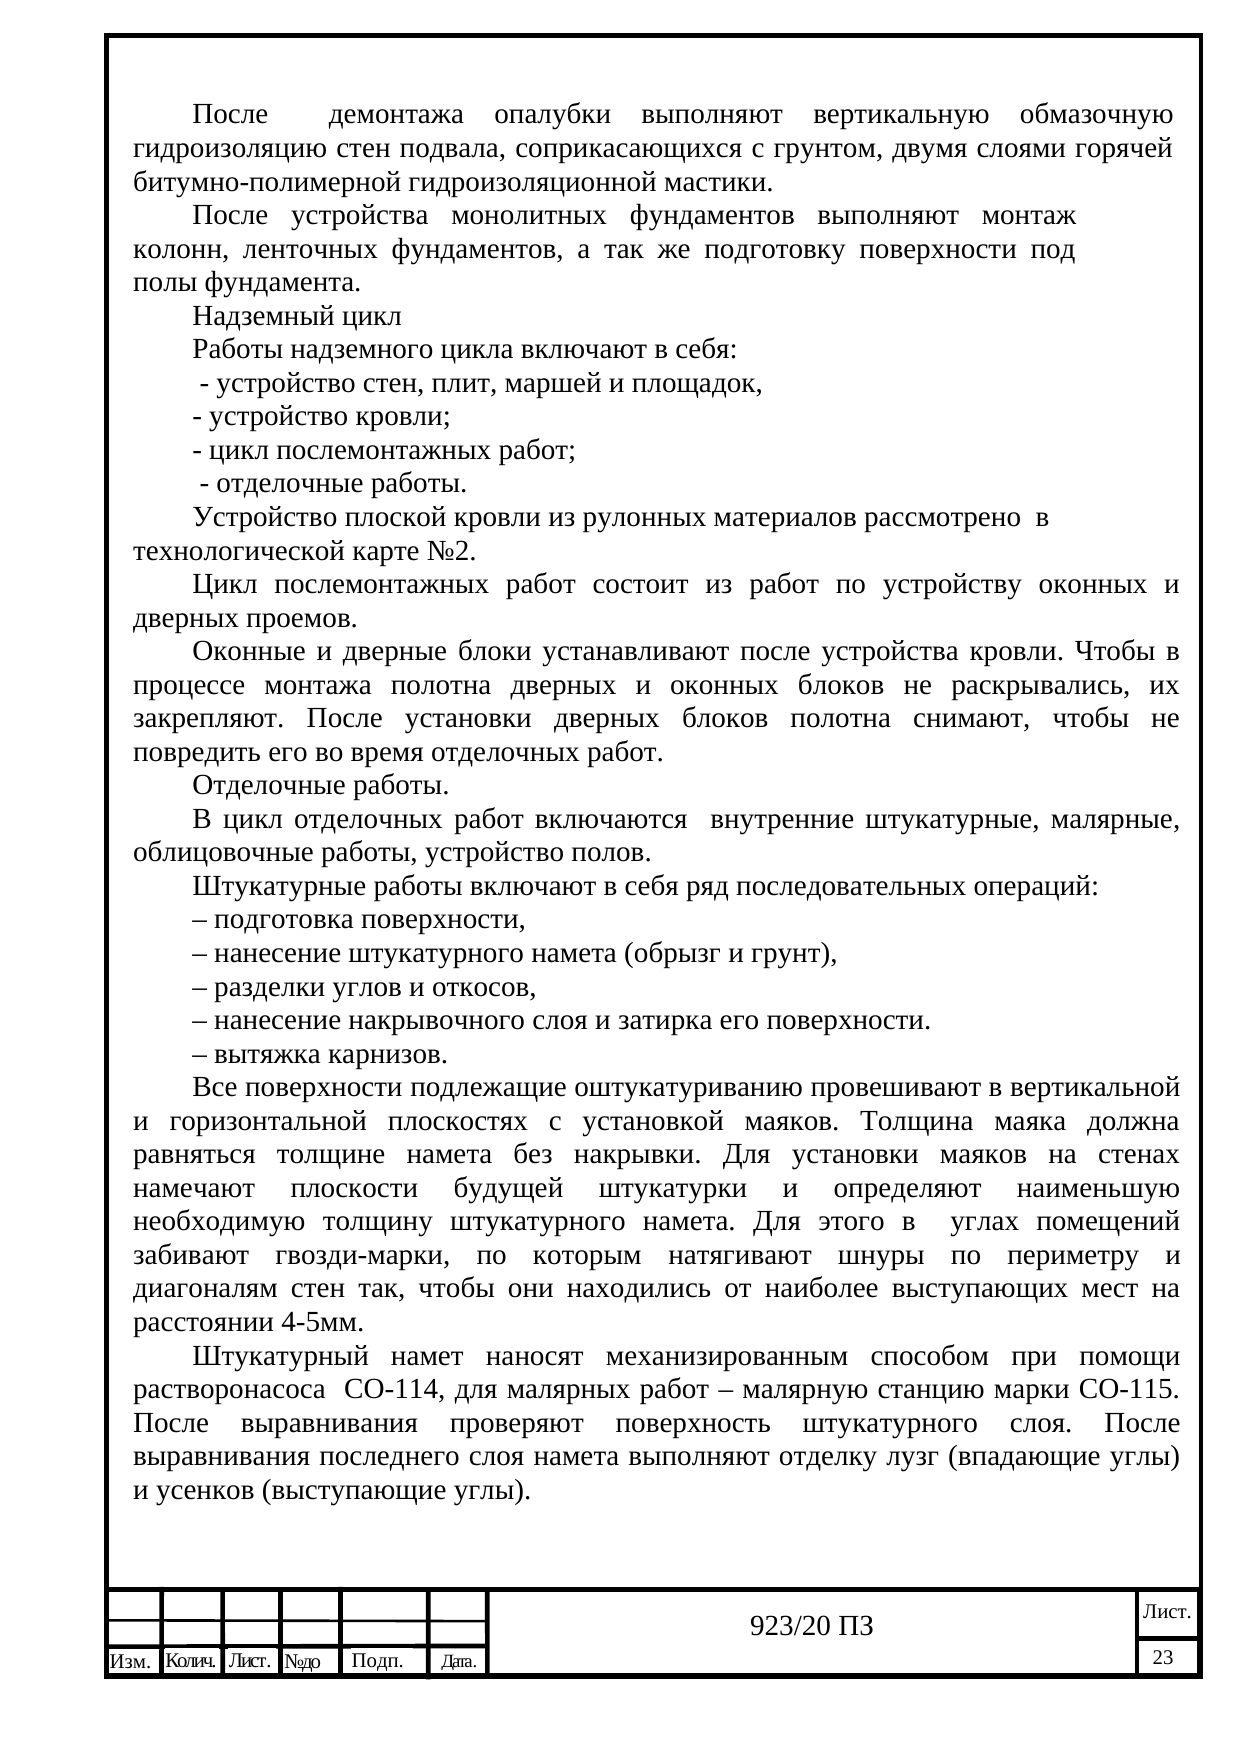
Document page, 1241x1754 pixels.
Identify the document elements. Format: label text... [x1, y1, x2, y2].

text – вытяжка карнизов. [133, 1036, 1181, 1069]
text - цикл послемонтажных работ; [133, 432, 1181, 466]
text Все поверхности подлежащие оштукатуриванию провешивают в вертикальной и горизонтальной плоскостях с установкой маяков. Толщина маяка должна равняться толщине намета без накрывки. Для установки маяков на стенах намечают плоскости будущей штукатурки и определяют наименьшую необходимую толщину штукатурного намета. Для этого в углах помещений забивают гвозди-марки, по которым натягивают шнуры по периметру и диагоналям стен так, чтобы они находились от наиболее выступающих мест на расстоянии 4-5мм. [133, 1069, 1181, 1338]
text Оконные и дверные блоки устанавливают после устройства кровли. Чтобы в процессе монтажа полотна дверных и оконных блоков не раскрывались, их закрепляют. После установки дверных блоков полотна снимают, чтобы не повредить его во время отделочных работ. [133, 633, 1181, 767]
text - устройство кровли; [133, 398, 1181, 432]
text Устройство плоской кровли из рулонных материалов рассмотрено в технологической карте №2. [133, 499, 1181, 566]
text – разделки углов и откосов, [133, 969, 1181, 1002]
text Отделочные работы. [133, 767, 1181, 801]
text Работы надземного цикла включают в себя: [133, 331, 1181, 365]
text – нанесение штукатурного намета (обрызг и грунт), [133, 935, 1181, 969]
text Штукатурный намет наносят механизированным способом при помощи растворонасоса СО-114, для малярных работ – малярную станцию марки СО-115. После выравнивания проверяют поверхность штукатурного слоя. После выравнивания последнего слоя намета выполняют отделку лузг (впадающие углы) и усенков (выступающие углы). [133, 1338, 1181, 1505]
text – нанесение накрывочного слоя и затирка его поверхности. [133, 1002, 1181, 1036]
text После устройства монолитных фундаментов выполняют монтаж колонн, ленточных фундаментов, а так же подготовку поверхности под полы фундамента. [133, 197, 1077, 298]
text Цикл послемонтажных работ состоит из работ по устройству оконных и дверных проемов. [133, 566, 1181, 633]
text - устройство стен, плит, маршей и площадок, [133, 365, 1181, 398]
text После демонтажа опалубки выполняют вертикальную обмазочную гидроизоляцию стен подвала, соприкасающихся с грунтом, двумя слоями горячей битумно-полимерной гидроизоляционной мастики. [133, 97, 1174, 197]
text - отделочные работы. [133, 466, 1181, 499]
text – подготовка поверхности, [133, 902, 1181, 935]
text В цикл отделочных работ включаются внутренние штукатурные, малярные, облицовочные работы, устройство полов. [133, 801, 1181, 868]
text Надземный цикл [133, 298, 1181, 331]
text Штукатурные работы включают в себя ряд последовательных операций: [133, 868, 1181, 902]
